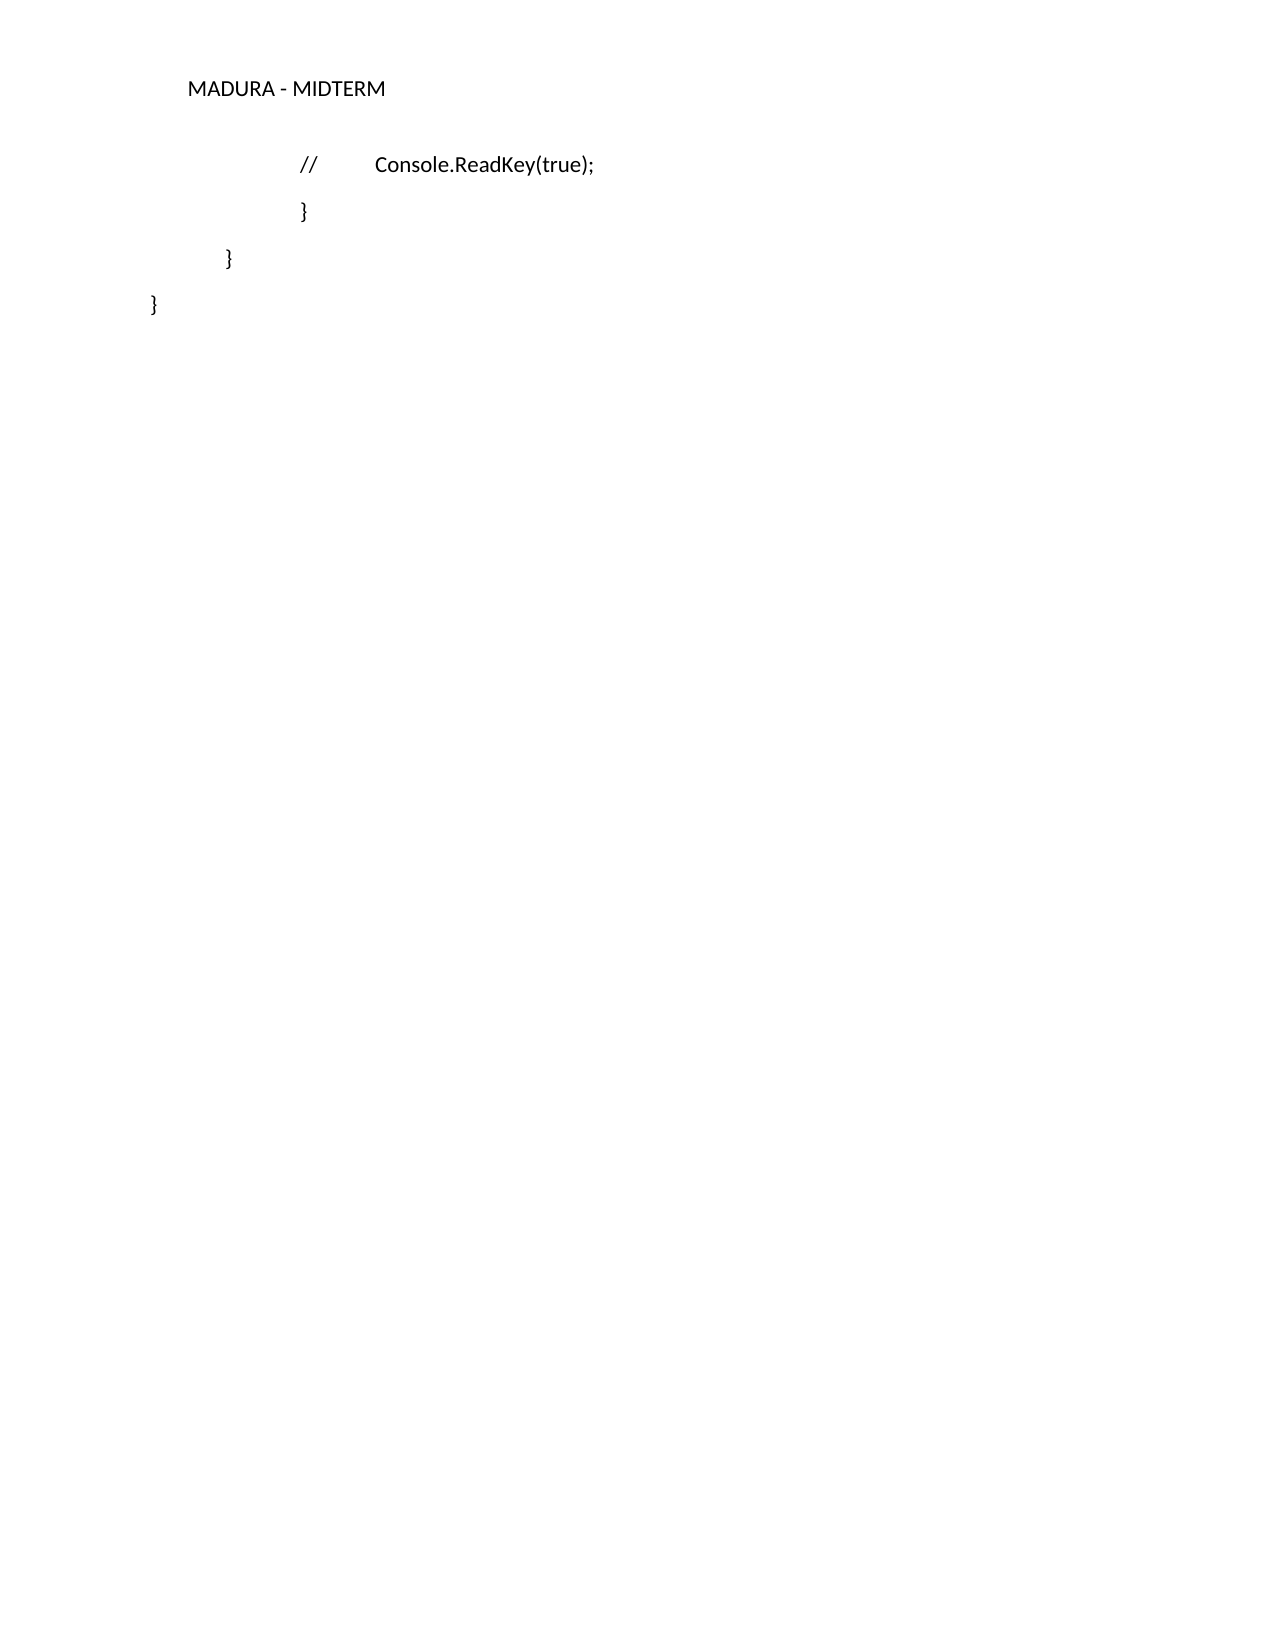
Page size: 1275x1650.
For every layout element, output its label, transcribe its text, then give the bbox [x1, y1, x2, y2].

text } [150, 291, 1125, 319]
text // Console.ReadKey(true); [150, 150, 1125, 178]
text } [150, 244, 1125, 272]
text } [150, 197, 1125, 225]
